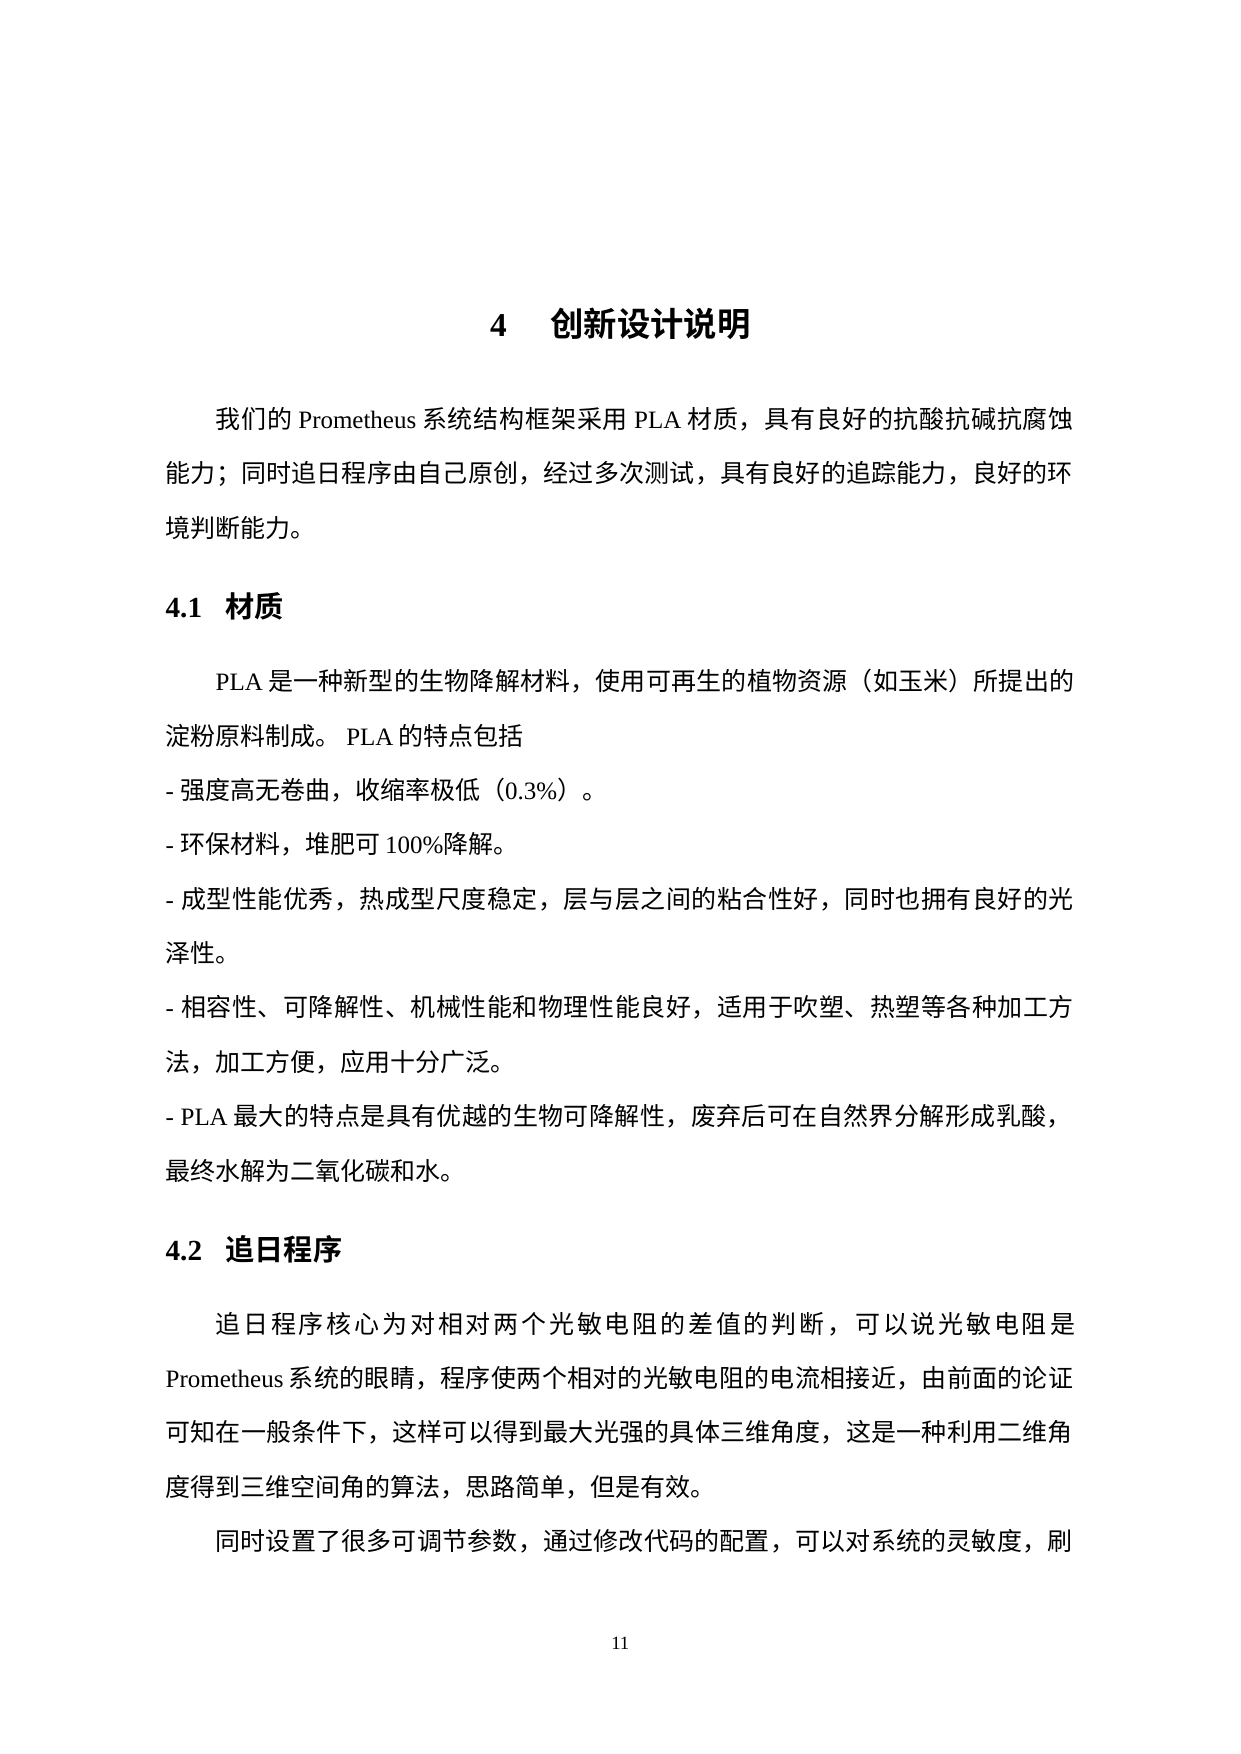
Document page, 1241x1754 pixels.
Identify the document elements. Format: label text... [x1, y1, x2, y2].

subtitle 创新设计说明 [165, 298, 1075, 346]
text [165, 1522, 1075, 1558]
text - 成型性能优秀，热成型尺度稳定，层与层之间的粘合性好，同时也拥有良好的光泽性。 [165, 879, 1075, 970]
text PLA是一种新型的生物降解材料，使用可再生的植物资源（如玉米）所提出的淀粉原料制成。 PLA的特点包括 [165, 662, 1075, 752]
text - 相容性、可降解性、机械性能和物理性能良好，适用于吹塑、热塑等各种加工方法，加工方便，应用十分广泛。 [165, 988, 1075, 1078]
subtitle 材质 [165, 583, 1075, 626]
subtitle 追日程序 [165, 1226, 1075, 1268]
text 我们的Prometheus系统结构框架采用PLA材质，具有良好的抗酸抗碱抗腐蚀能力；同时追日程序由自己原创，经过多次测试，具有良好的追踪能力，良好的环境判断能力。 [165, 399, 1075, 544]
text - 环保材料，堆肥可100%降解。 [165, 825, 1075, 861]
text - 强度高无卷曲，收缩率极低（0.3%）。 [165, 770, 1075, 807]
text 追日程序核心为对相对两个光敏电阻的差值的判断，可以说光敏电阻是Prometheus系统的眼睛，程序使两个相对的光敏电阻的电流相接近，由前面的论证可知在一般条件下，这样可以得到最大光强的具体三维角度，这是一种利用二维角度得到三维空间角的算法，思路简单，但是有效。 [165, 1304, 1075, 1503]
text - PLA最大的特点是具有优越的生物可降解性，废弃后可在自然界分解形成乳酸，最终水解为二氧化碳和水。 [165, 1097, 1075, 1187]
